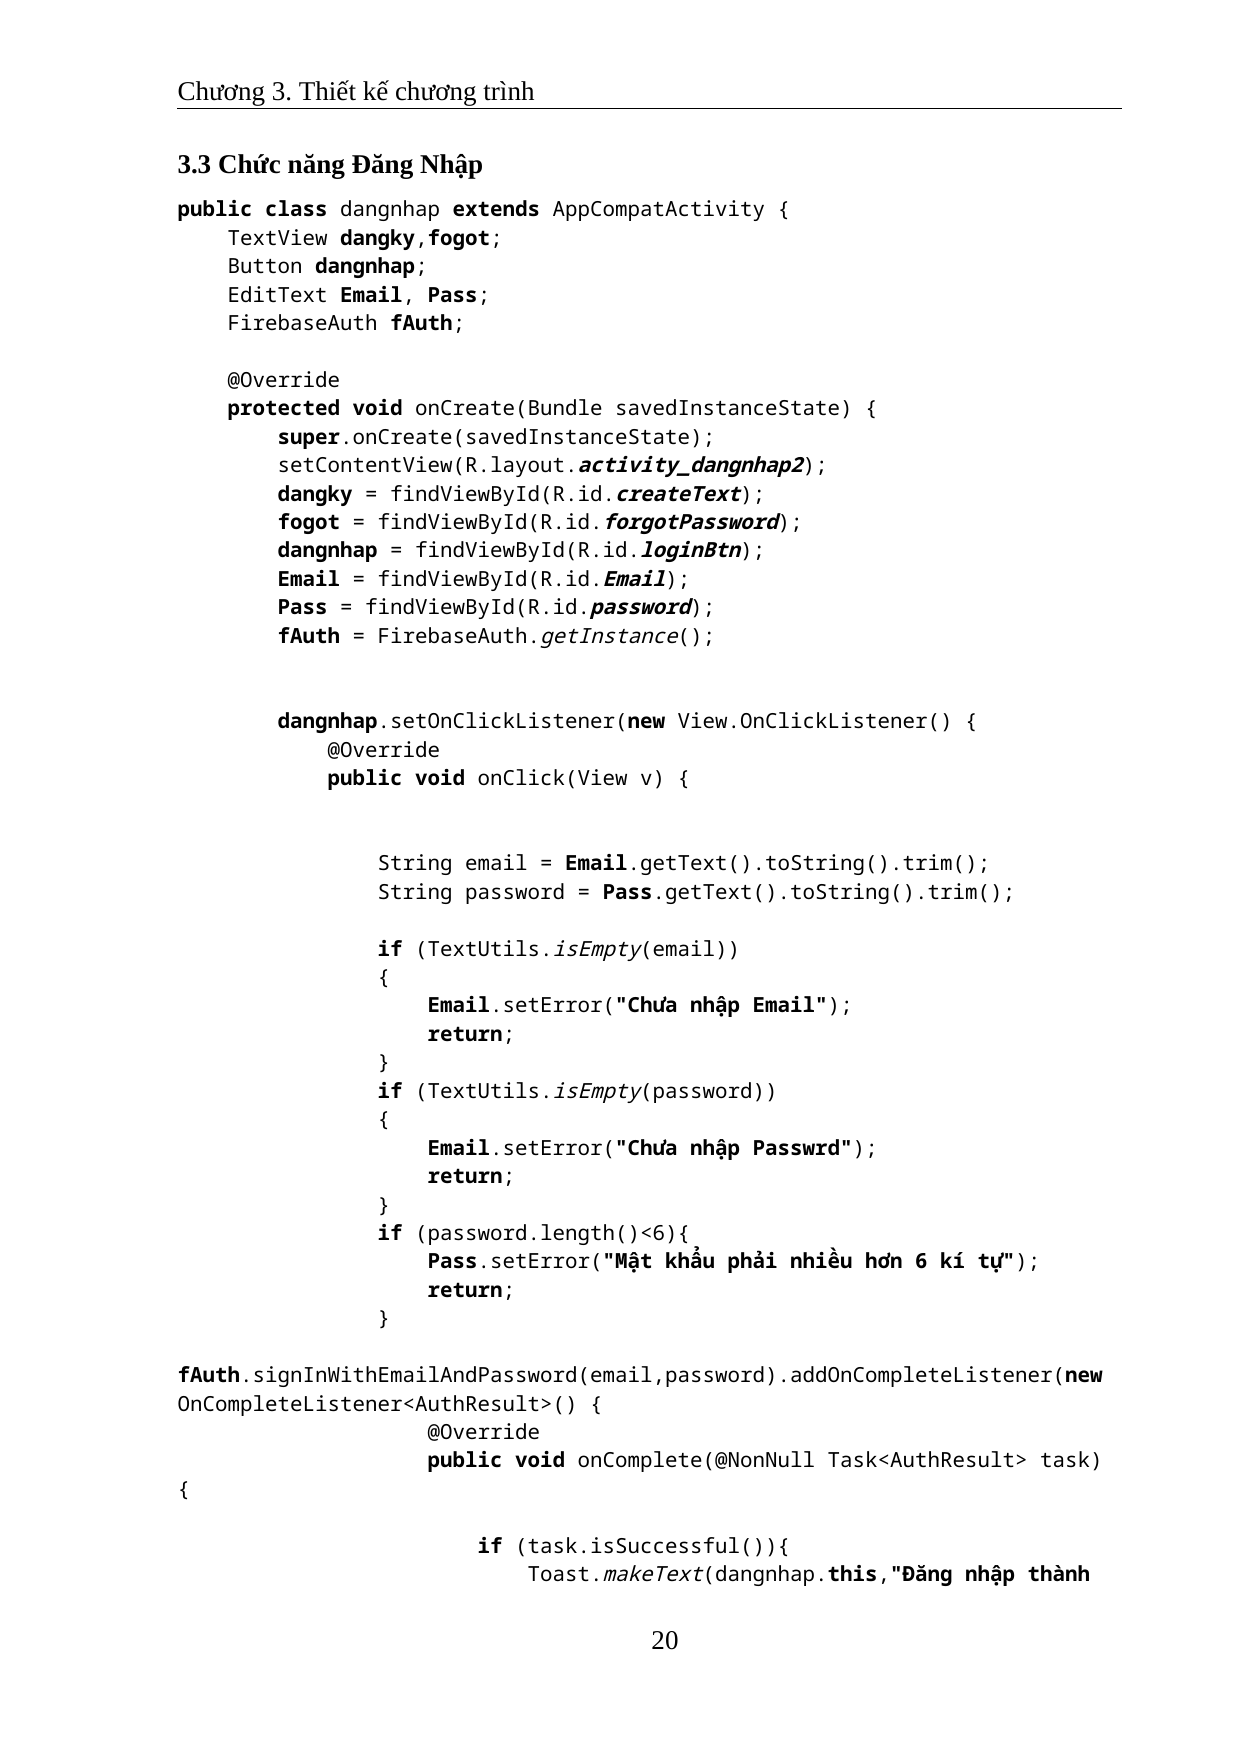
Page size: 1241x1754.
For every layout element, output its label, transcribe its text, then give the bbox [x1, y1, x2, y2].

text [177, 194, 1122, 1588]
list 3.3 Chức năng Đăng Nhập [177, 148, 1122, 179]
